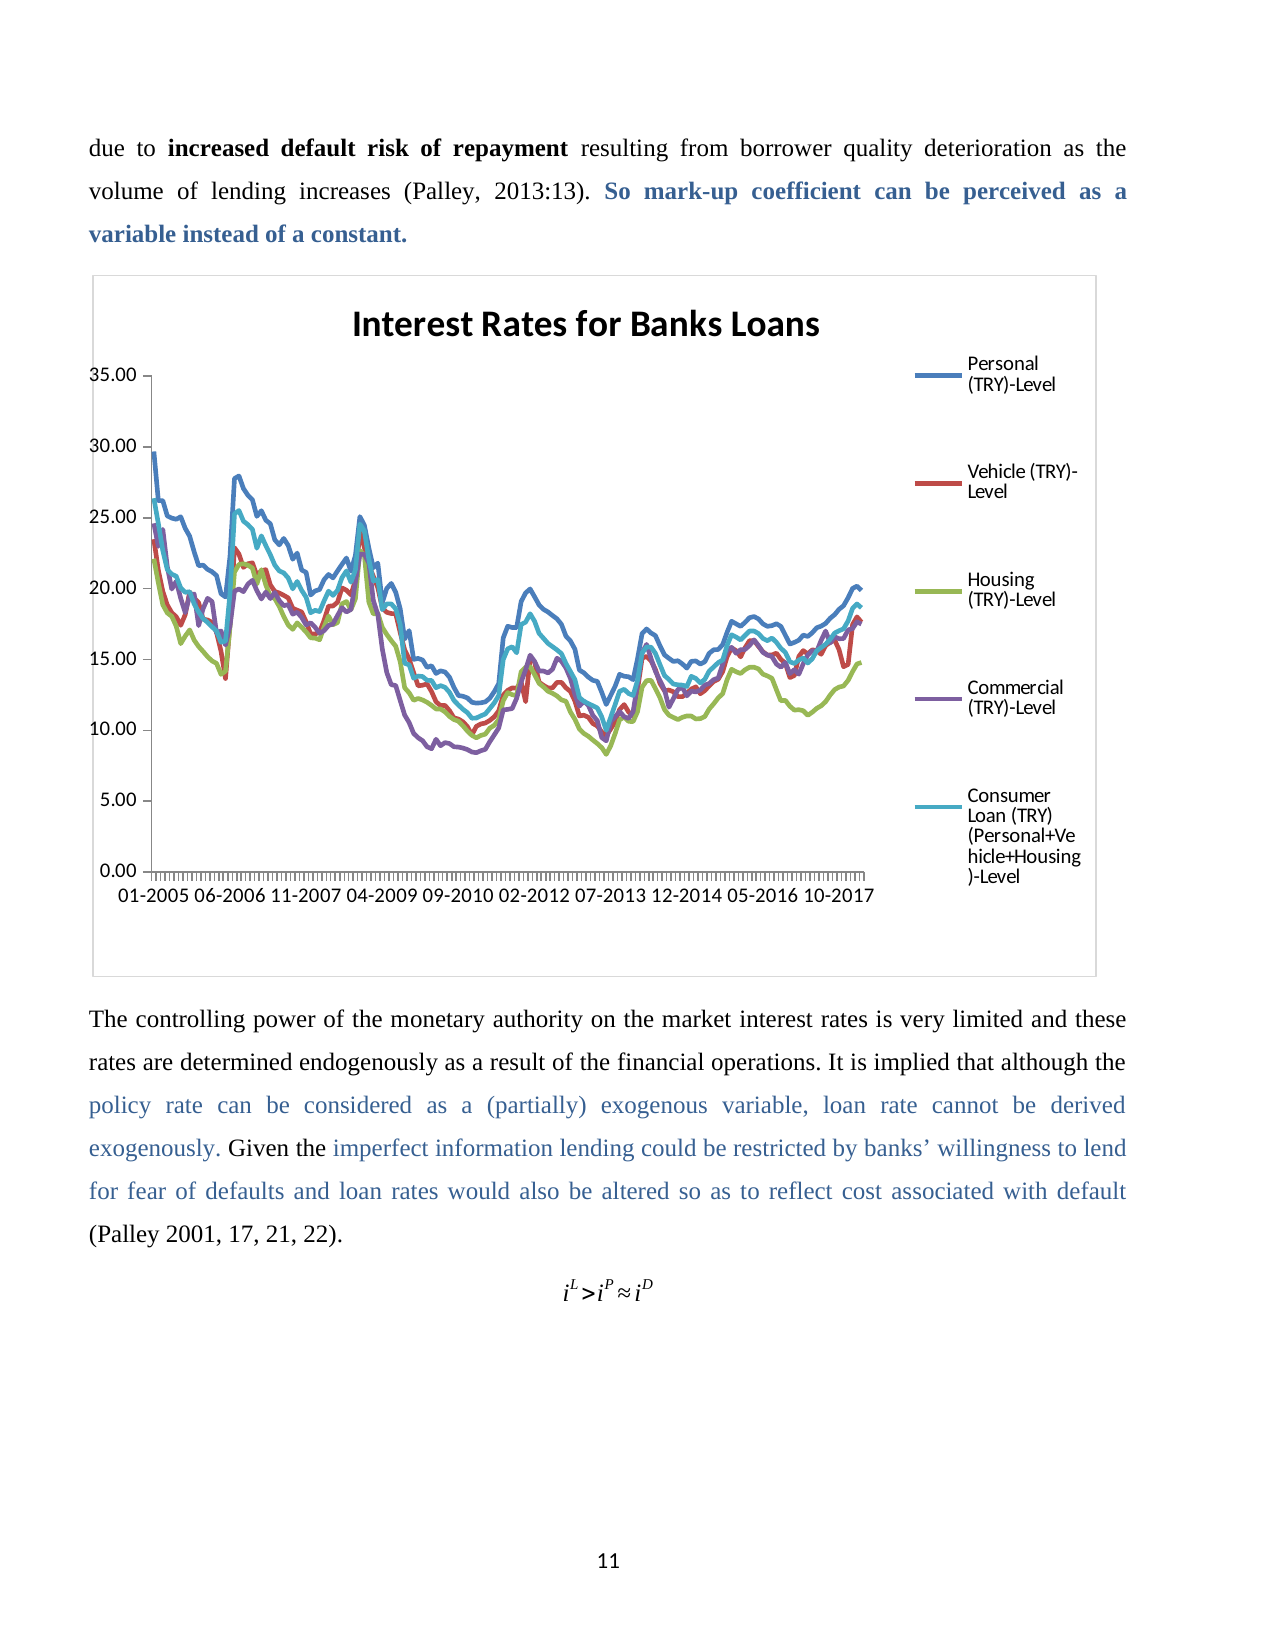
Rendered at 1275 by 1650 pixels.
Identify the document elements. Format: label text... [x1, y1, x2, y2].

text The controlling power of the monetary authority on the market interest rates is very limited and these rates are determined endogenously as a result of the financial operations. It is implied that although the policy rate can be considered as a (partially) exogenous variable, loan rate cannot be derived exogenously. Given the imperfect information lending could be restricted by banks’ willingness to lend for fear of defaults and loan rates would also be altered so as to reflect cost associated with default (Palley 2001, 17, 21, 22). [89, 1004, 1127, 1248]
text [89, 133, 1127, 248]
